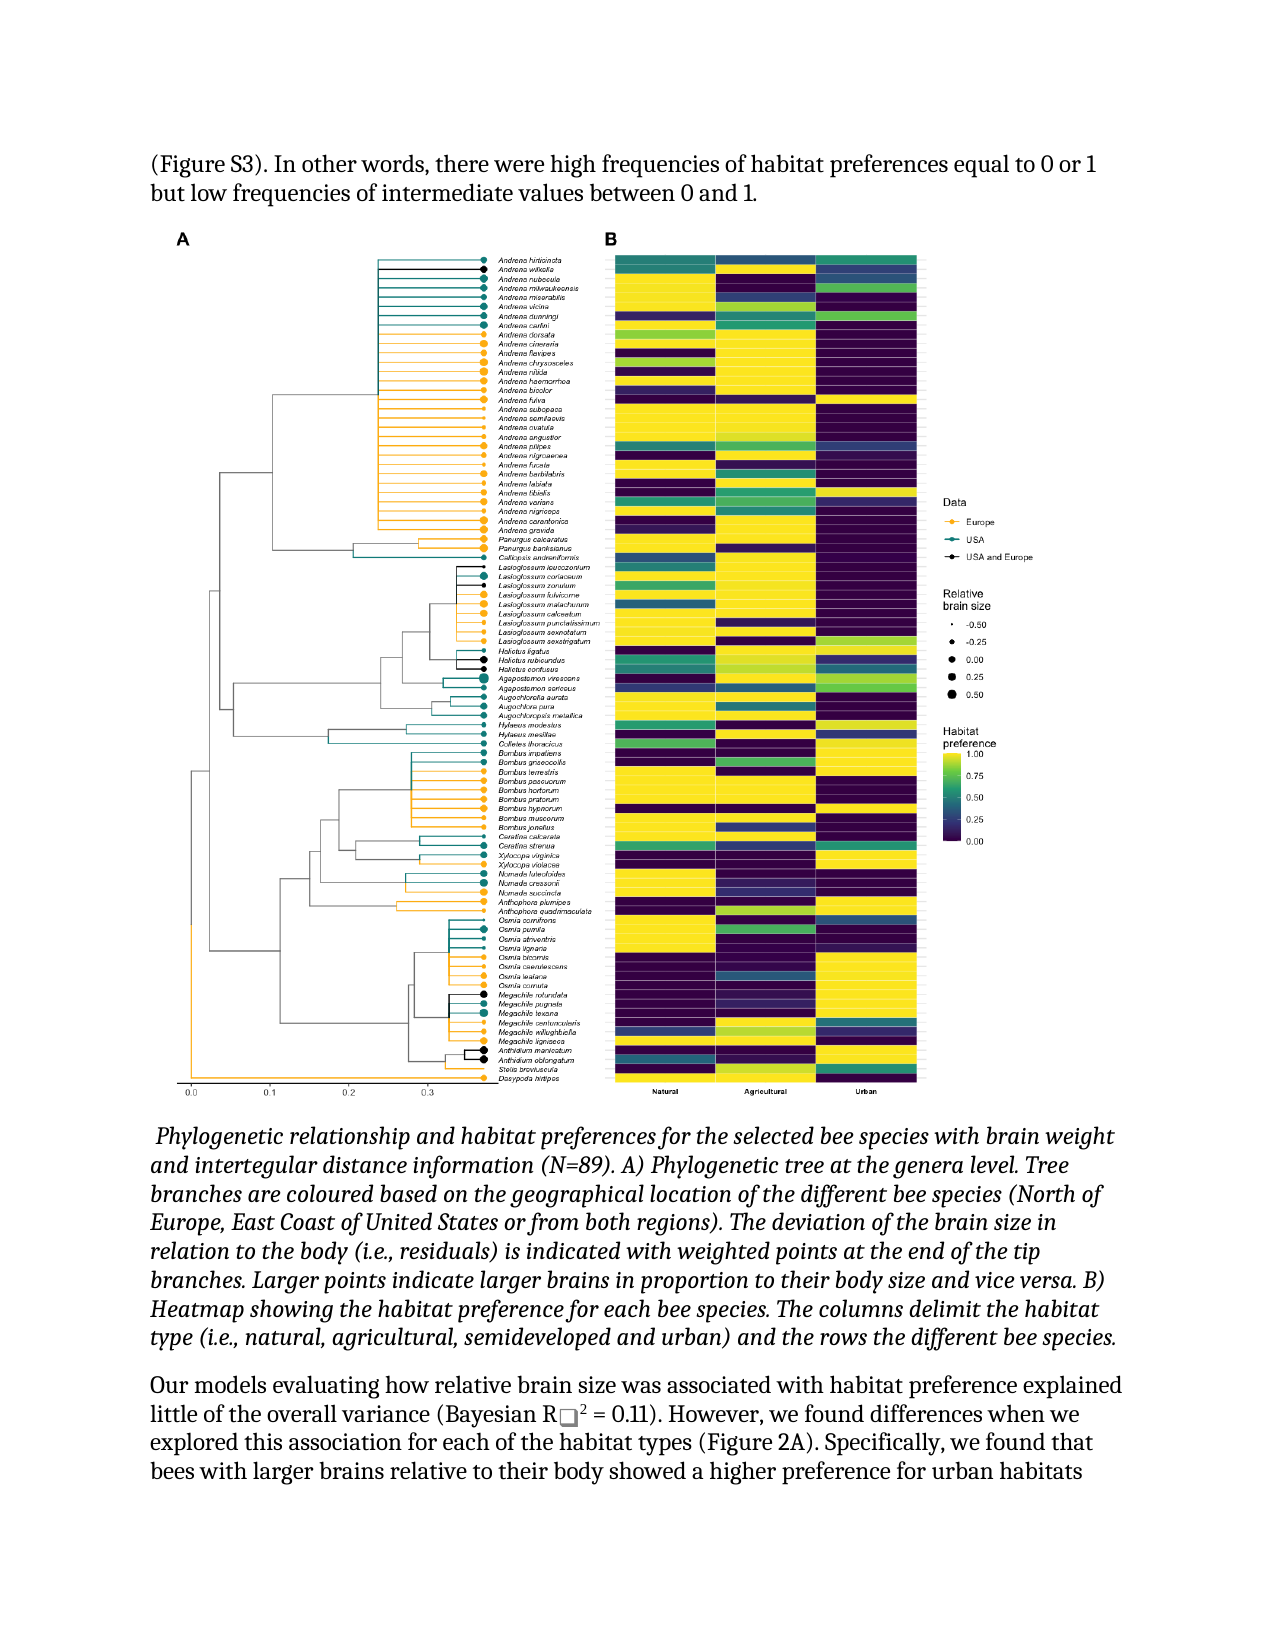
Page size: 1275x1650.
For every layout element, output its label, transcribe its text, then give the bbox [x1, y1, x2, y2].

text Phylogenetic relationship and habitat preferences for the selected bee species with brain weight and intertegular distance information (N=89). A) Phylogenetic tree at the genera level. Tree branches are coloured based on the geographical location of the different bee species (North of Europe, East Coast of United States or from both regions). The deviation of the brain size in relation to the body (i.e., residuals) is indicated with weighted points at the end of the tip branches. Larger points indicate larger brains in proportion to their body size and vice versa. B) Heatmap showing the habitat preference for each bee species. The columns delimit the habitat type (i.e., natural, agricultural, semideveloped and urban) and the rows the different bee species. [150, 1122, 1125, 1352]
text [150, 1371, 1125, 1486]
picture [168, 226, 1044, 1102]
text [150, 150, 1125, 207]
